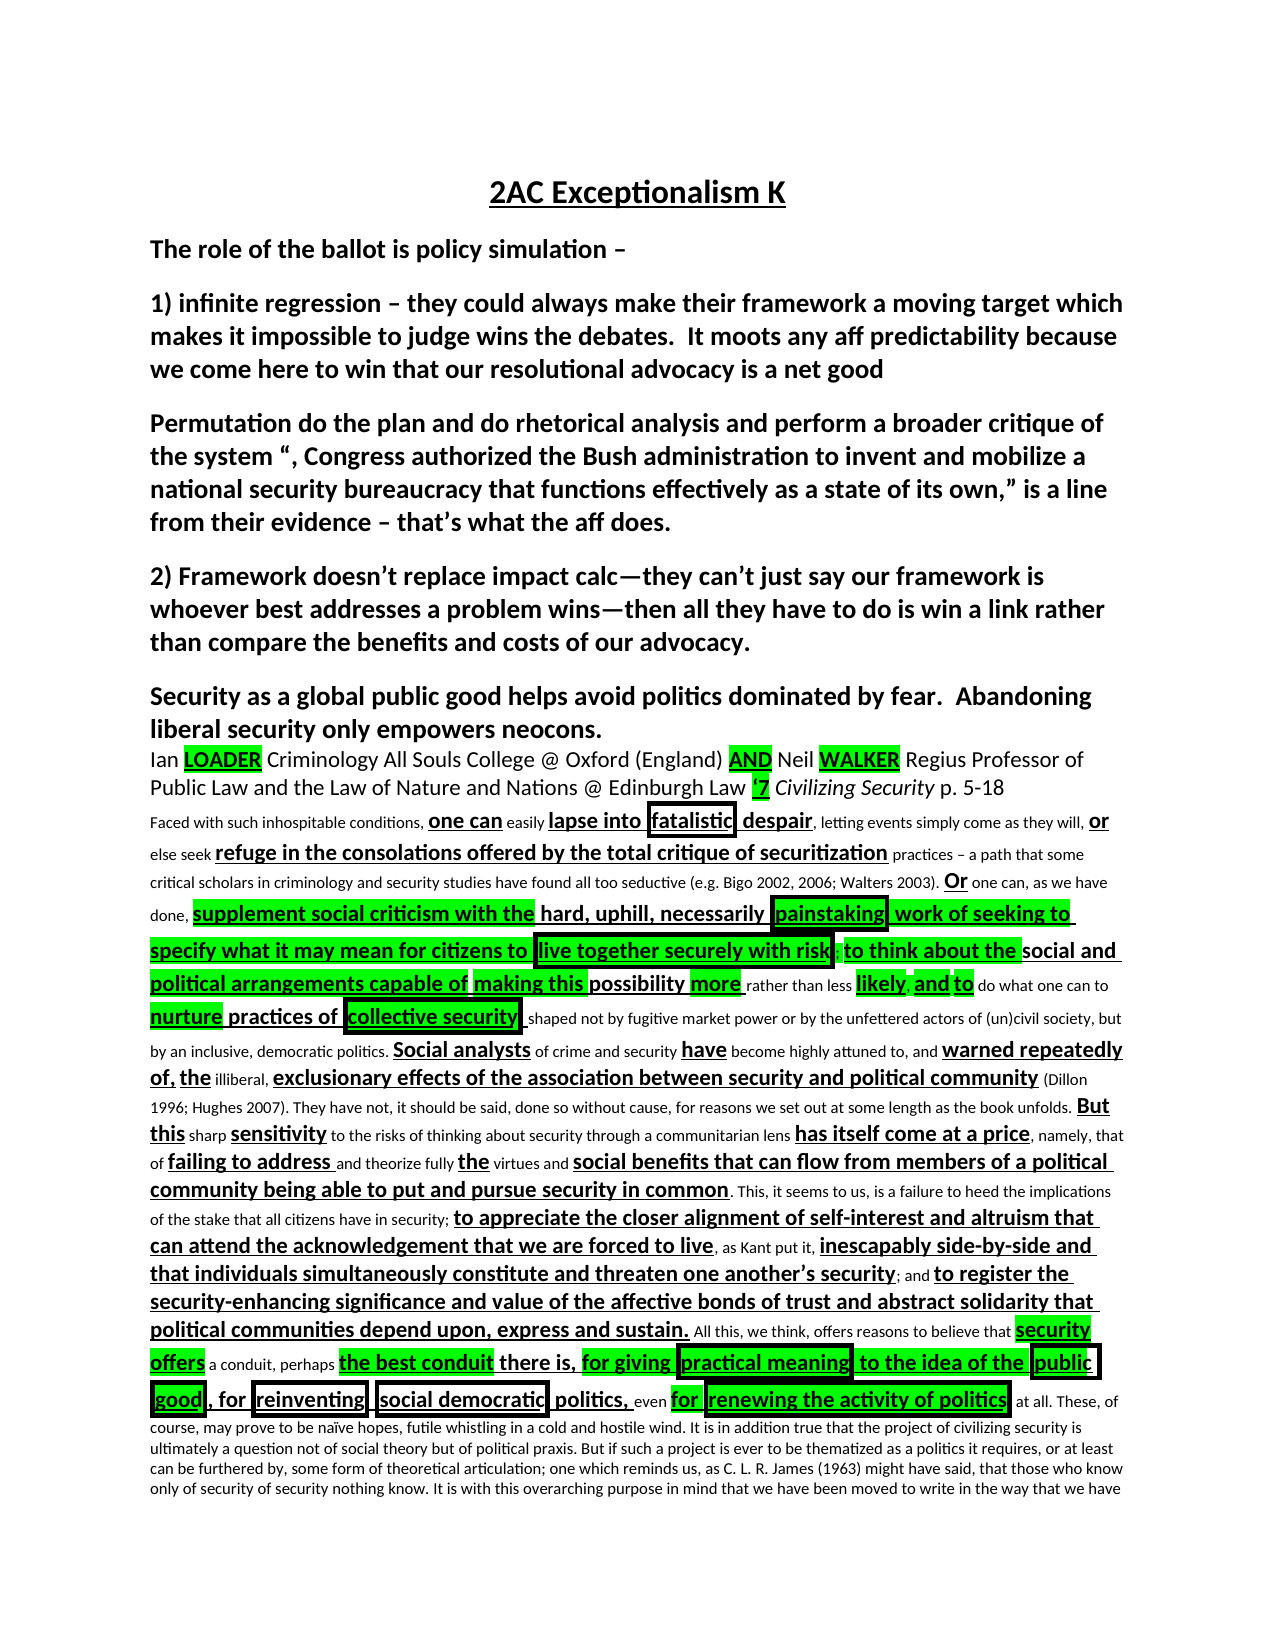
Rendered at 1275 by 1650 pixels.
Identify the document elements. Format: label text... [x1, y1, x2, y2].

subtitle 2AC Exceptionalism K [150, 171, 1125, 212]
text Ian LOADER Criminology All Souls College @ Oxford (England) AND Neil WALKER Regius Professor of Public Law and the Law of Nature and Nations @ Edinburgh Law ‘7 Civilizing Security p. 5-18 [150, 745, 752, 801]
subtitle Permutation do the plan and do rhetorical analysis and perform a broader critique of the system “, Congress authorized the Bush administration to invent and mobilize a national security bureaucracy that functions effectively as a state of its own,” is a line from their evidence – that’s what the aff does. [150, 406, 1125, 538]
subtitle 1) infinite regression – they could always make their framework a moving target which makes it impossible to judge wins the debates. It moots any aff predictability because we come here to win that our resolutional advocacy is a net good [150, 286, 1125, 385]
subtitle Security as a global public good helps avoid politics dominated by fear. Abandoning liberal security only empowers neocons. [150, 679, 1125, 745]
text Ian LOADER Criminology All Souls College @ Oxford (England) AND Neil WALKER Regius Professor of Public Law and the Law of Nature and Nations @ Edinburgh Law ‘7 Civilizing Security p. 5-18 [769, 745, 1125, 801]
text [150, 801, 1125, 1499]
subtitle 2) Framework doesn’t replace impact calc—they can’t just say our framework is whoever best addresses a problem wins—then all they have to do is win a link rather than compare the benefits and costs of our advocacy. [150, 559, 1125, 658]
subtitle The role of the ballot is policy simulation – [150, 232, 1125, 265]
